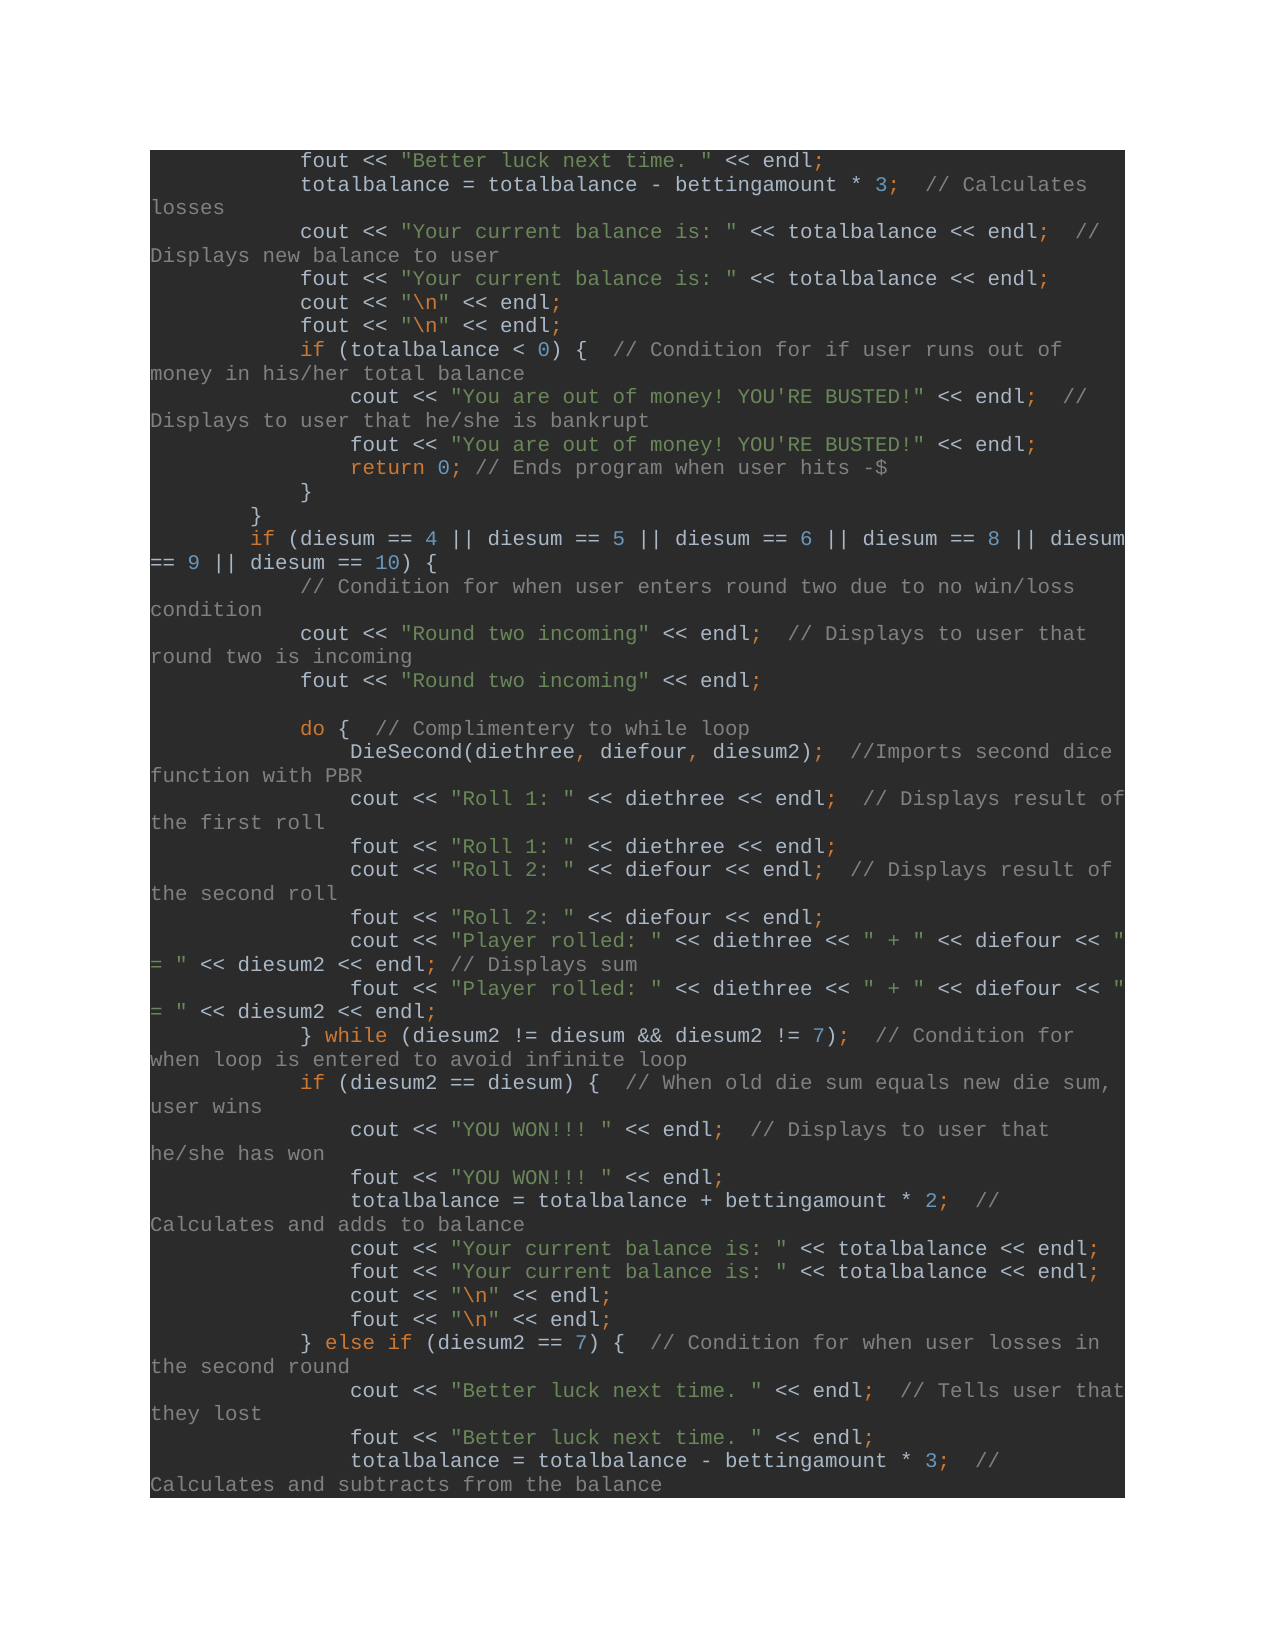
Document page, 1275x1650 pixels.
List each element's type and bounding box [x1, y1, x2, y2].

text [150, 150, 1125, 1498]
